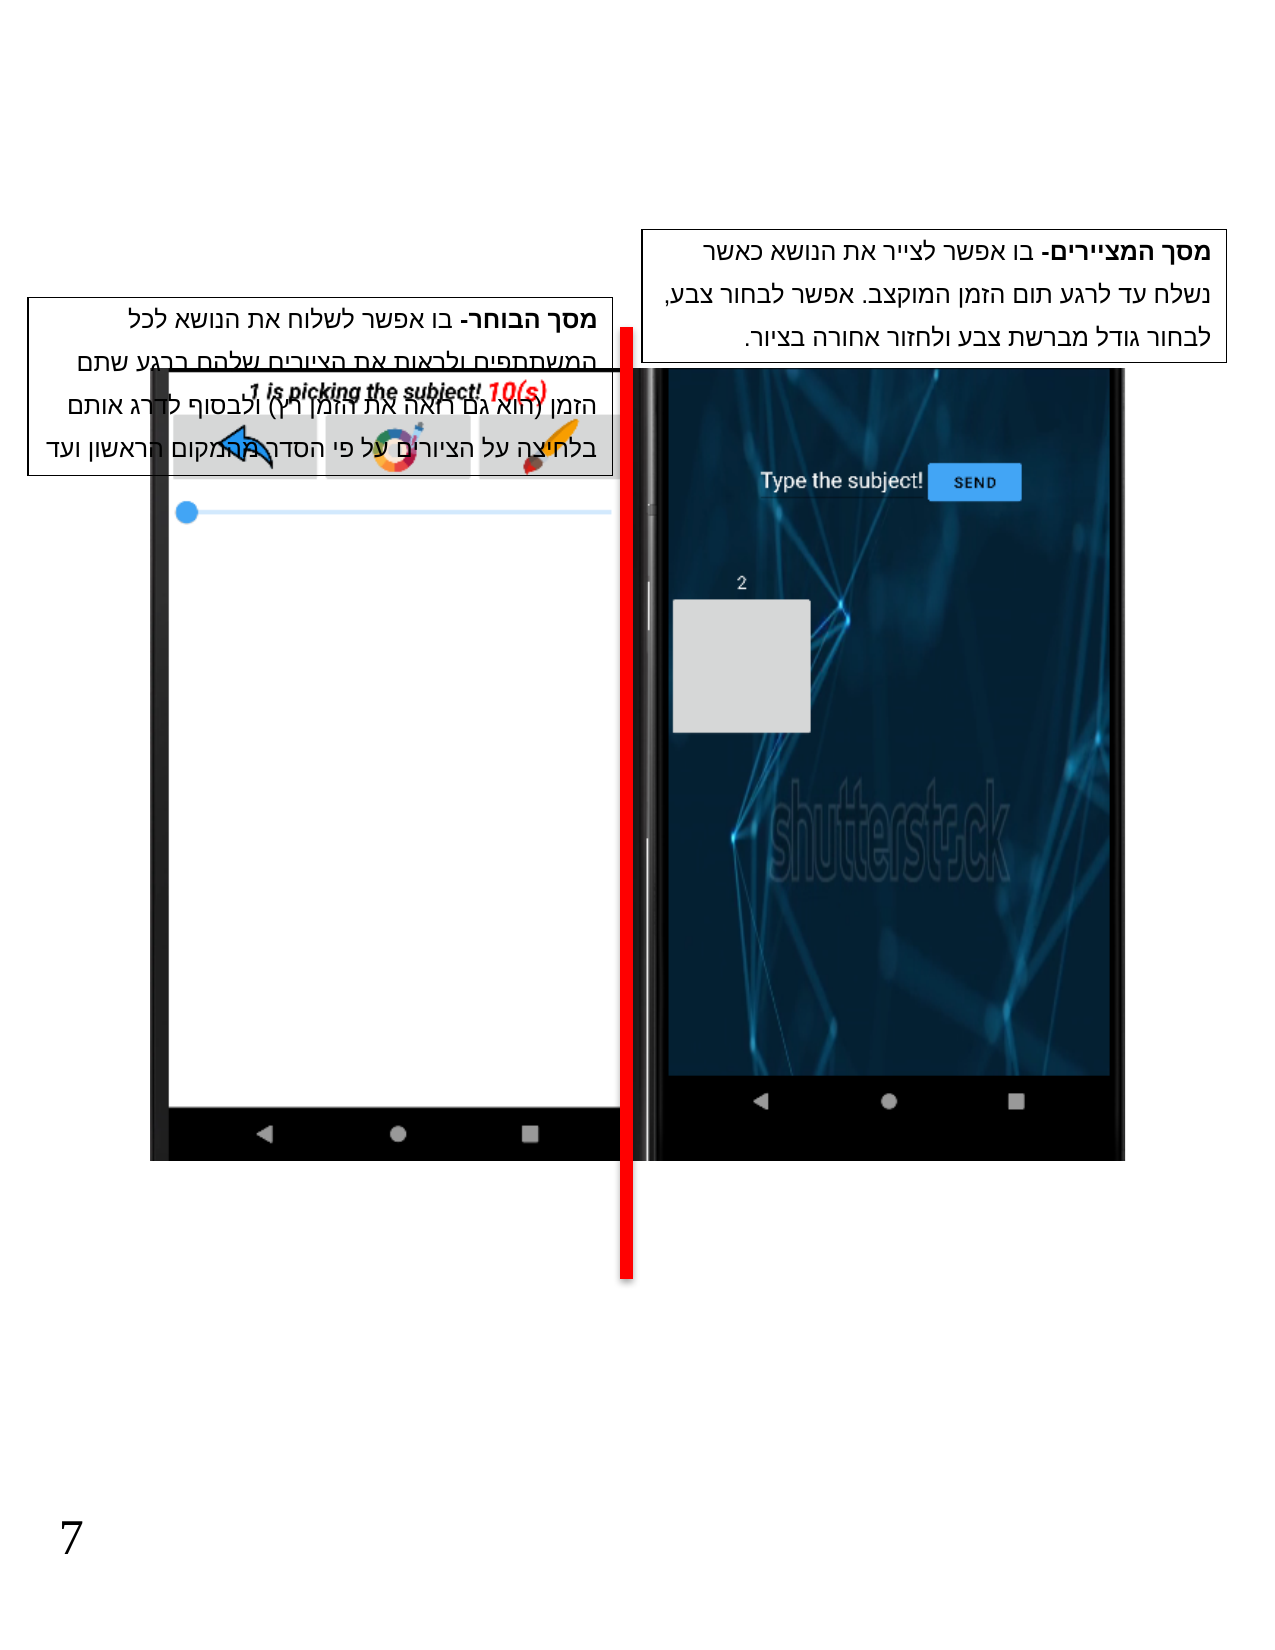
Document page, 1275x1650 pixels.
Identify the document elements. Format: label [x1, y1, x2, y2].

picture [150, 368, 620, 1161]
picture [633, 368, 1125, 1161]
picture [150, 368, 612, 475]
